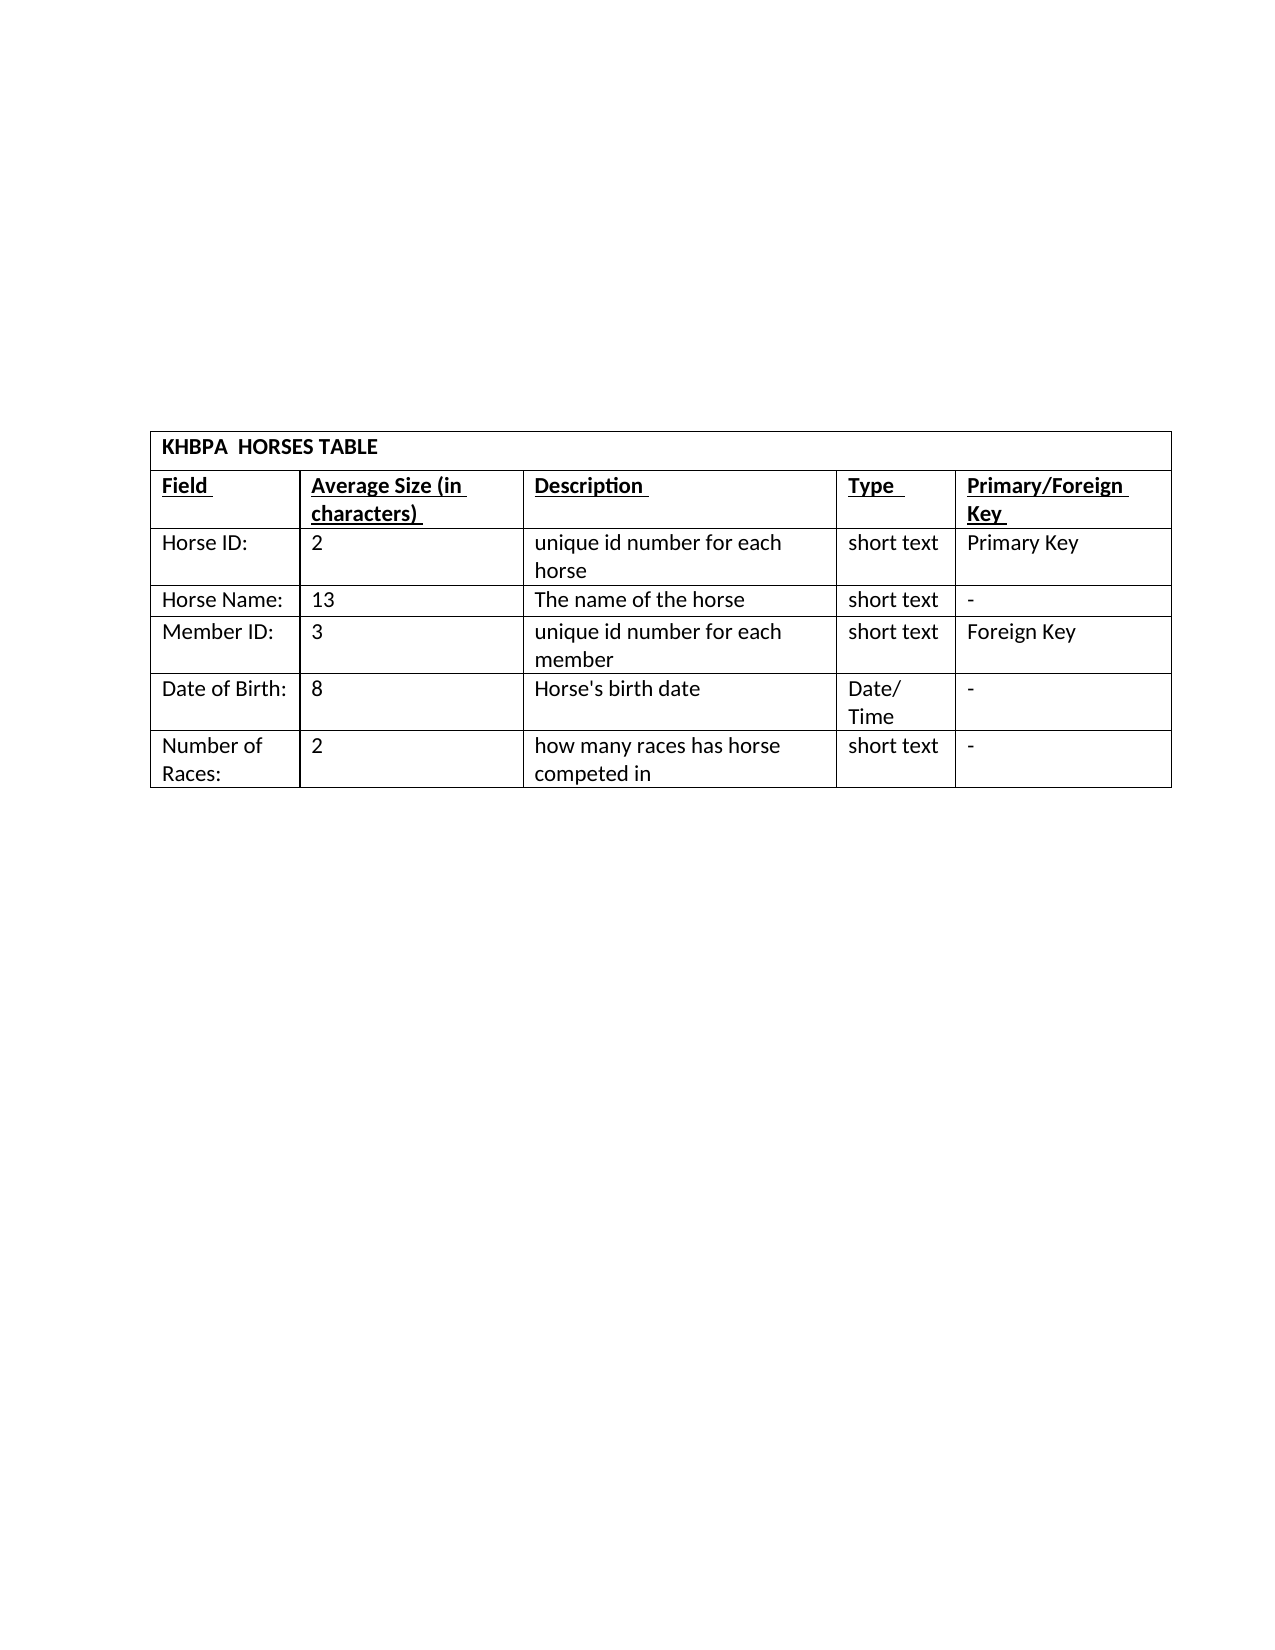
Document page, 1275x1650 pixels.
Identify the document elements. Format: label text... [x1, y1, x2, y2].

table_cell The name of the horse [524, 586, 836, 616]
table_cell - [956, 731, 1171, 787]
table_cell Horse Name: [151, 586, 299, 616]
table_cell Number of Races: [151, 731, 299, 787]
table_cell 2 [301, 731, 523, 787]
table_cell 2 [301, 529, 523, 584]
table_cell Field [151, 471, 299, 527]
table_cell - [956, 586, 1171, 616]
table_cell 8 [301, 674, 523, 730]
table_cell - [956, 674, 1171, 730]
table_cell short text [837, 731, 955, 787]
table_cell Description [524, 471, 836, 527]
table_cell how many races has horse competed in [524, 731, 836, 787]
table_cell Type [837, 471, 955, 527]
table_cell short text [837, 529, 955, 584]
table_cell unique id number for each horse [524, 529, 836, 584]
table_cell short text [837, 617, 955, 673]
table_cell unique id number for each member [524, 617, 836, 673]
table_cell Horse's birth date [524, 674, 836, 730]
table_cell short text [837, 586, 955, 616]
table_cell 13 [301, 586, 523, 616]
table_cell Average Size (in characters) [301, 471, 523, 527]
table_cell Date/Time [837, 674, 955, 730]
table_cell Member ID: [151, 617, 299, 673]
table_cell Primary Key [956, 529, 1171, 584]
table_cell 3 [301, 617, 523, 673]
table_cell Date of Birth: [151, 674, 299, 730]
table_cell Primary/Foreign Key [956, 471, 1171, 527]
table_header KHBPA HORSES TABLE [151, 432, 1171, 470]
table_cell Horse ID: [151, 529, 299, 584]
table_cell Foreign Key [956, 617, 1171, 673]
